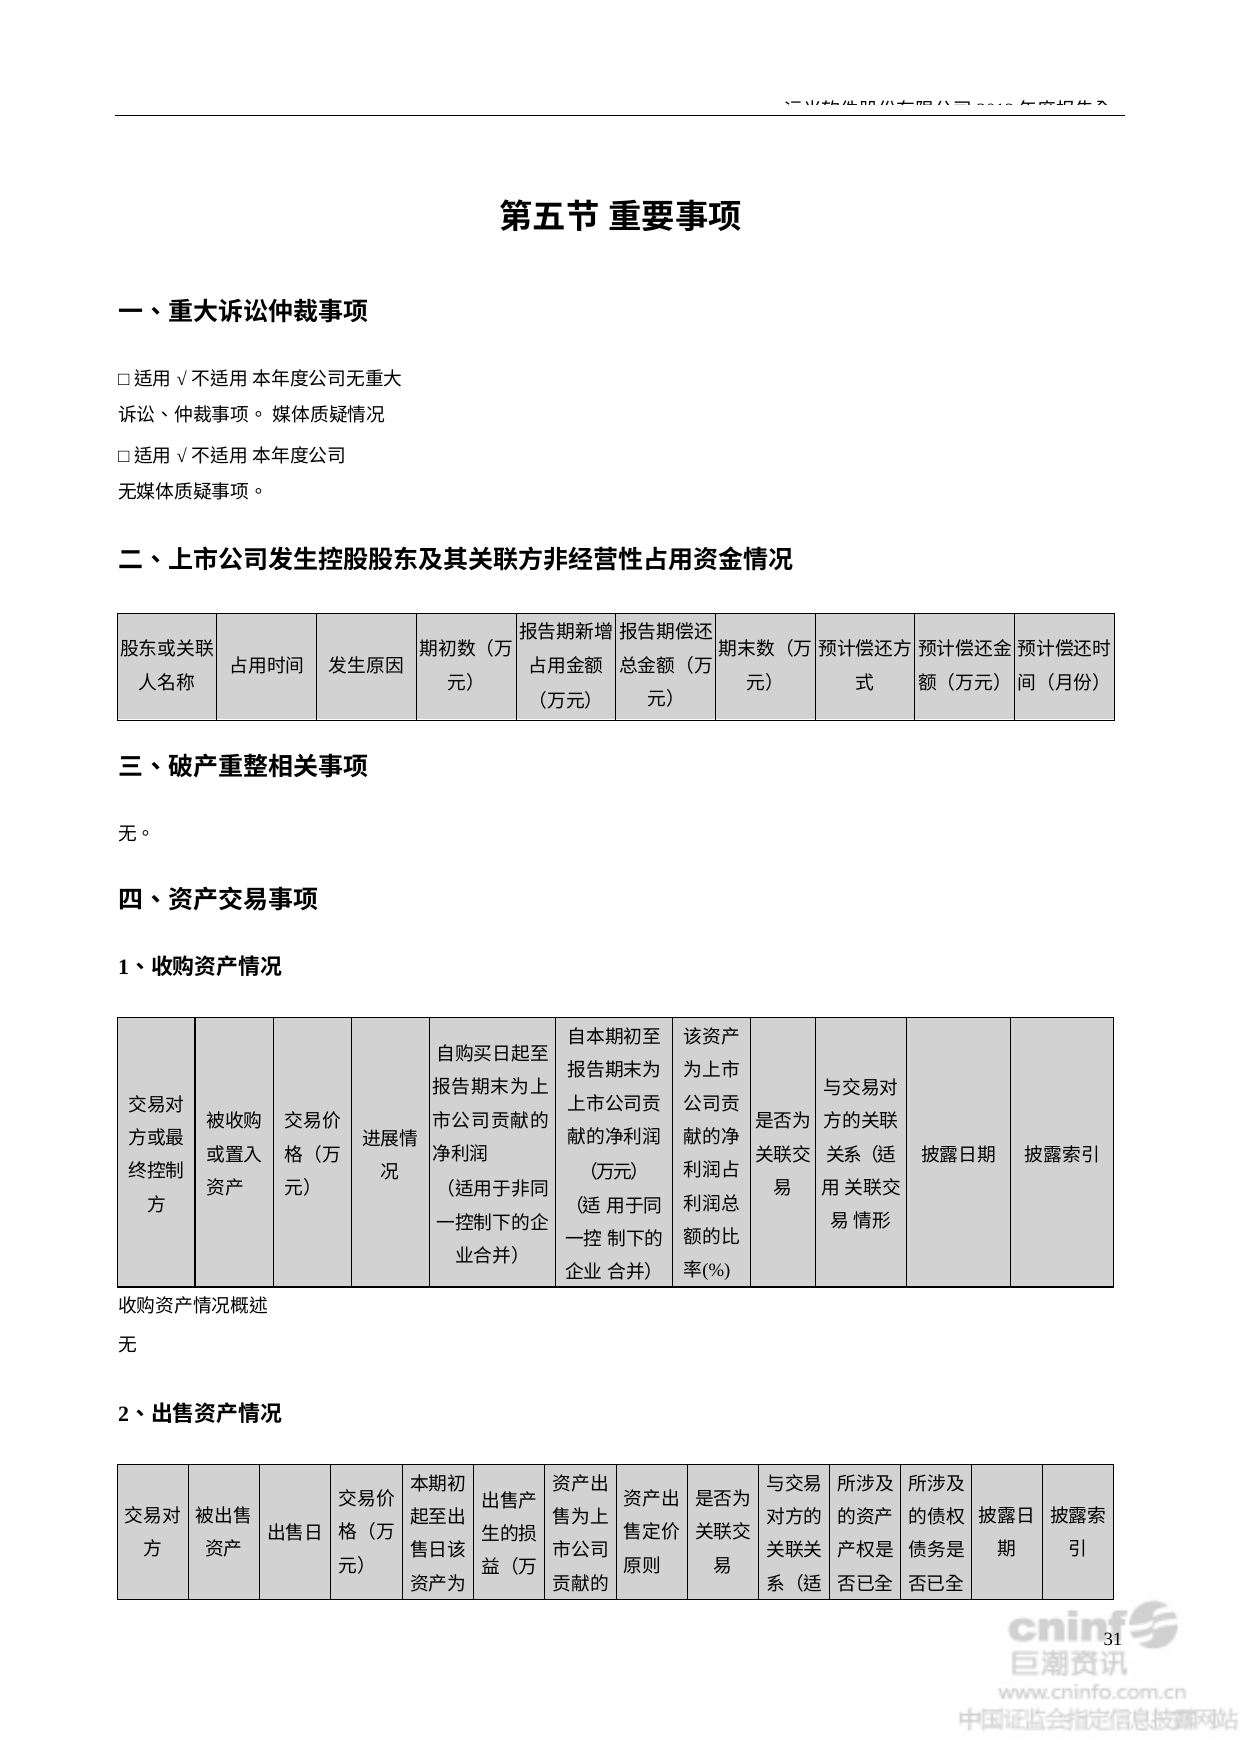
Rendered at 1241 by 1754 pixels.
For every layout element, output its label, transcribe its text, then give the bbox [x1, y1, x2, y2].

text 收购资产情况概述 无 [118, 1293, 280, 1356]
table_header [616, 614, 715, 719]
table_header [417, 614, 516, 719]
subtitle 三、破产重整相关事项 [118, 749, 1123, 783]
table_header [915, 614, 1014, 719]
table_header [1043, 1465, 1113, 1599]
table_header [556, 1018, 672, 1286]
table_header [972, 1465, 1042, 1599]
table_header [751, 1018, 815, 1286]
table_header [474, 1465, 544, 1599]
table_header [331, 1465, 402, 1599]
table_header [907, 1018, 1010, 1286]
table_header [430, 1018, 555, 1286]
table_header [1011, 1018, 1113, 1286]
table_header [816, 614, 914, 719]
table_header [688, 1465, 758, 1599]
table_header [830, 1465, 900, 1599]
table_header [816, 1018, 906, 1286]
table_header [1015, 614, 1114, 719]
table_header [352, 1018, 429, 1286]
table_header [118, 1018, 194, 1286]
subtitle 2、出售资产情况 [118, 1398, 1123, 1428]
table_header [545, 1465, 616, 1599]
text □ 适用 √ 不适用 本年度公司无媒体质疑事项。 [118, 442, 364, 504]
picture [958, 1590, 1241, 1752]
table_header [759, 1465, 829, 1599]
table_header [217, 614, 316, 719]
subtitle 一、重大诉讼仲裁事项 [118, 293, 1123, 327]
text 无。 [118, 820, 1123, 846]
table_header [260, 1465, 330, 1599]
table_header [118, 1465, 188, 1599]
text □ 适用 √ 不适用 本年度公司无重大诉讼、仲裁事项。 媒体质疑情况 [118, 365, 420, 427]
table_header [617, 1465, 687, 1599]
subtitle 二、上市公司发生控股股东及其关联方非经营性占用资金情况 [118, 542, 1123, 576]
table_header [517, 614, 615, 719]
subtitle 第五节 重要事项 [102, 192, 1138, 238]
subtitle 四、资产交易事项 [118, 882, 1123, 916]
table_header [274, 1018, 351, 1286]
subtitle 1、收购资产情况 [118, 951, 1123, 981]
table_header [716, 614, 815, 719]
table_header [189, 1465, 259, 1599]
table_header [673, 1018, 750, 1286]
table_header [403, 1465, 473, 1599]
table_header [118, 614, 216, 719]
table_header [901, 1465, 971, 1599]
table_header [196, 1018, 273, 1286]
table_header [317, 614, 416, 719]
